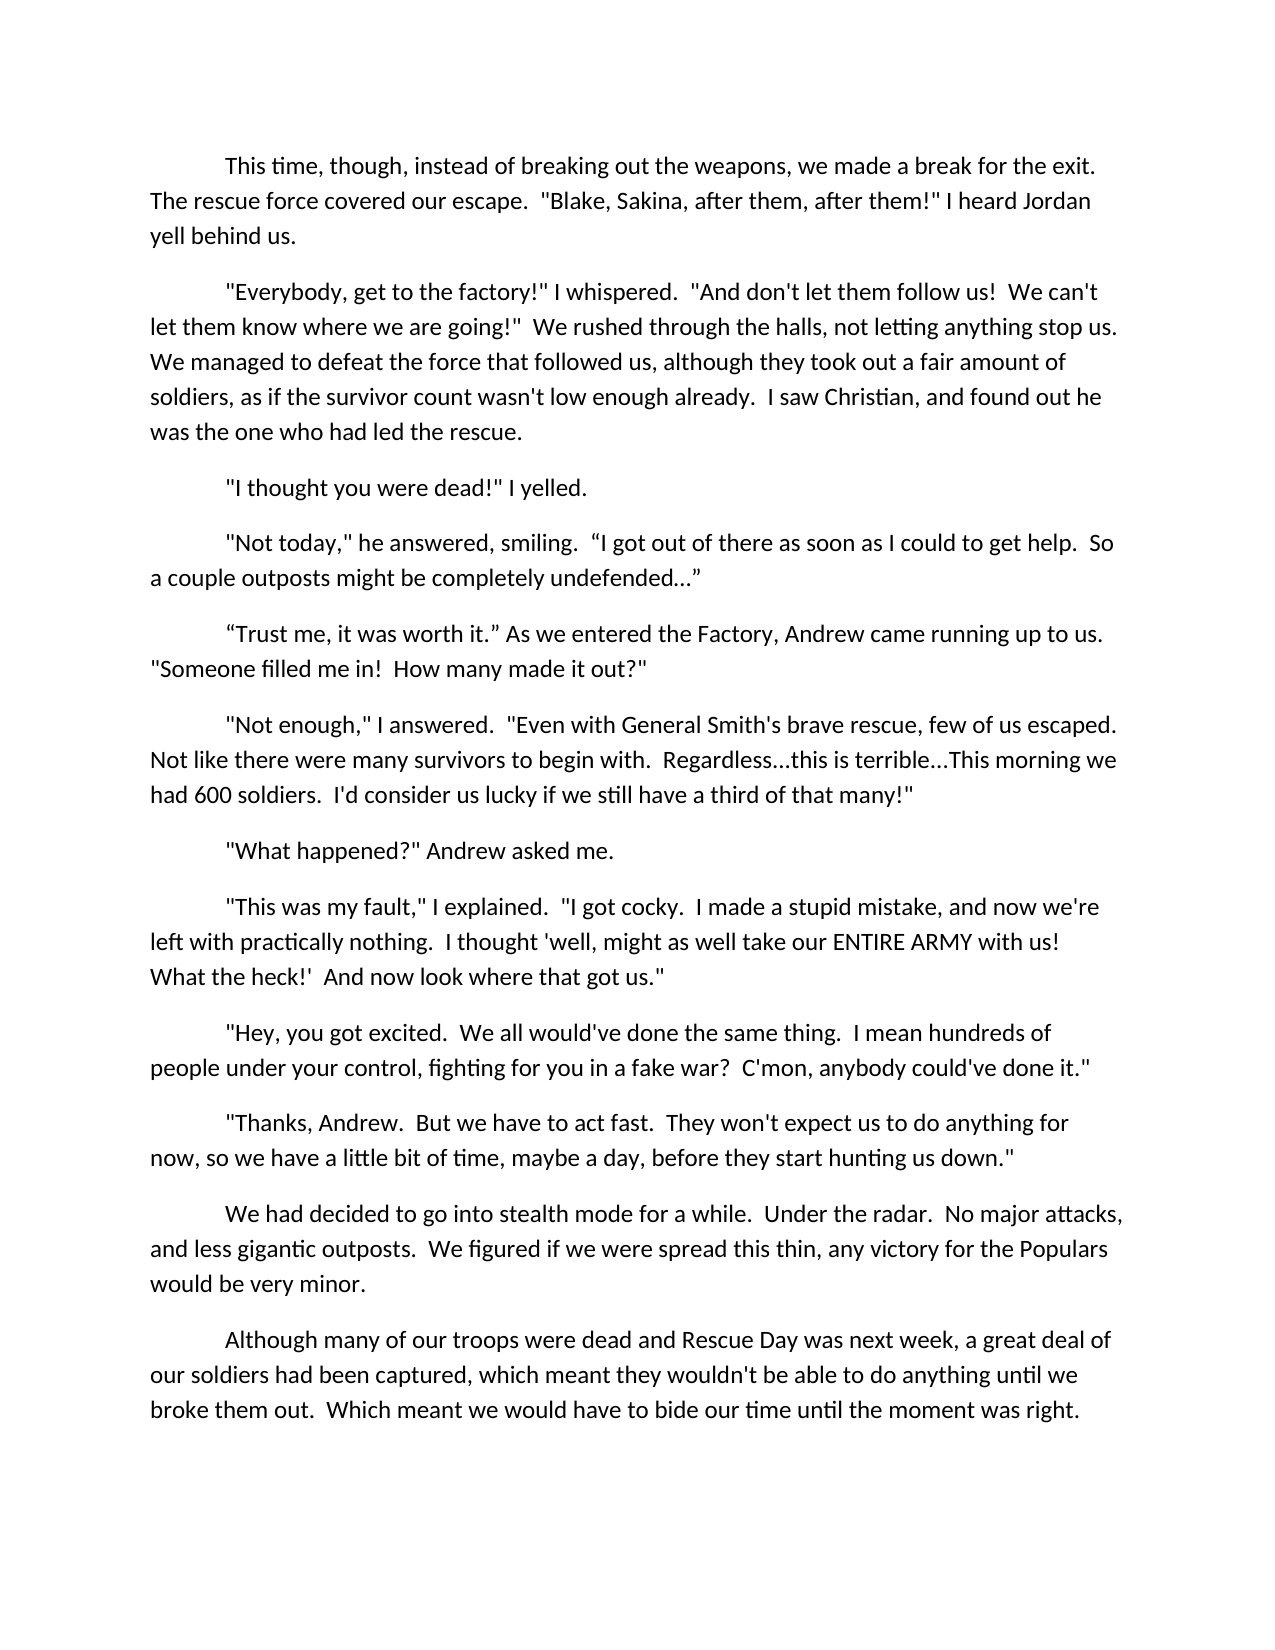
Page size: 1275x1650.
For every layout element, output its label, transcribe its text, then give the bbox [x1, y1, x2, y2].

text "Everybody, get to the factory!" I whispered. "And don't let them follow us! We can't let them know where we are going!" We rushed through the halls, not letting anything stop us. We managed to defeat the force that followed us, although they took out a fair amount of soldiers, as if the survivor count wasn't low enough already. I saw Christian, and found out he was the one who had led the rescue. [150, 276, 1125, 446]
text We had decided to go into stealth mode for a while. Under the radar. No major attacks, and less gigantic outposts. We figured if we were spread this thin, any victory for the Populars would be very minor. [150, 1198, 1125, 1299]
text "What happened?" Andrew asked me. [150, 835, 1125, 866]
text "Hey, you got excited. We all would've done the same thing. I mean hundreds of people under your control, fighting for you in a fake war? C'mon, anybody could've done it." [150, 1017, 1125, 1082]
text Although many of our troops were dead and Rescue Day was next week, a great deal of our soldiers had been captured, which meant they wouldn't be able to do anything until we broke them out. Which meant we would have to bide our time until the moment was right. [150, 1324, 1125, 1425]
text This time, though, instead of breaking out the weapons, we made a break for the exit. The rescue force covered our escape. "Blake, Sakina, after them, after them!" I heard Jordan yell behind us. [150, 150, 1125, 251]
text "Thanks, Andrew. But we have to act fast. They won't expect us to do anything for now, so we have a little bit of time, maybe a day, before they start hunting us down." [150, 1107, 1125, 1173]
text "This was my fault," I explained. "I got cocky. I made a stupid mistake, and now we're left with practically nothing. I thought 'well, might as well take our ENTIRE ARMY with us! What the heck!' And now look where that got us." [150, 891, 1125, 991]
text "I thought you were dead!" I yelled. [150, 472, 1125, 502]
text "Not today," he answered, smiling. “I got out of there as soon as I could to get help. So a couple outposts might be completely undefended…” [150, 527, 1125, 593]
text "Not enough," I answered. "Even with General Smith's brave rescue, few of us escaped. Not like there were many survivors to begin with. Regardless...this is terrible...This morning we had 600 soldiers. I'd consider us lucky if we still have a third of that many!" [150, 709, 1125, 810]
text “Trust me, it was worth it.” As we entered the Factory, Andrew came running up to us. "Someone filled me in! How many made it out?" [150, 618, 1125, 684]
